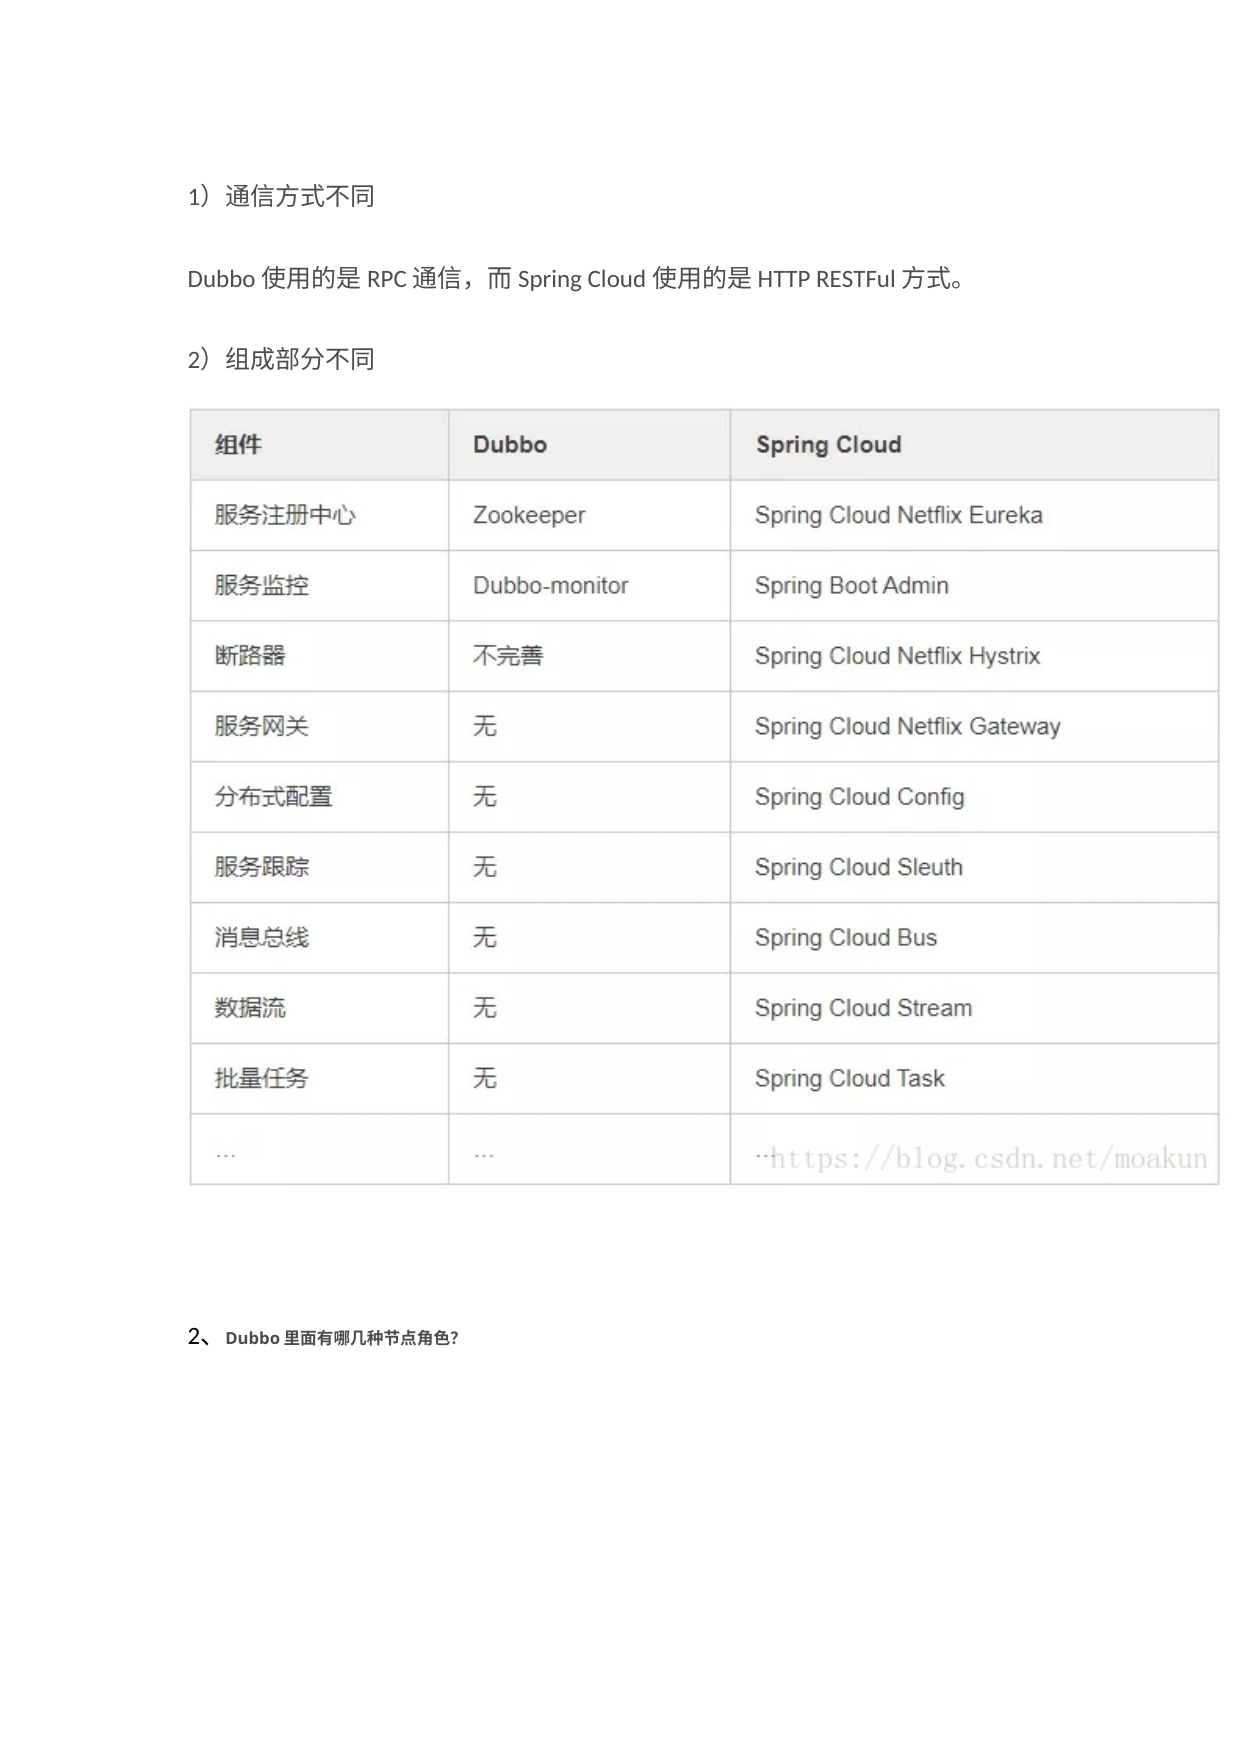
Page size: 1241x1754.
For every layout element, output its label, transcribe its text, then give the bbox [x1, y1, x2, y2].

text 1）通信方式不同 [187, 162, 1053, 227]
text 2）组成部分不同 [187, 325, 1053, 390]
text Dubbo 使用的是 RPC 通信，而 Spring Cloud 使用的是 HTTP RESTFul 方式。 [187, 244, 1053, 309]
picture [187, 407, 1225, 1190]
text 2、Dubbo里面有哪几种节点角色？ [187, 1301, 1053, 1366]
